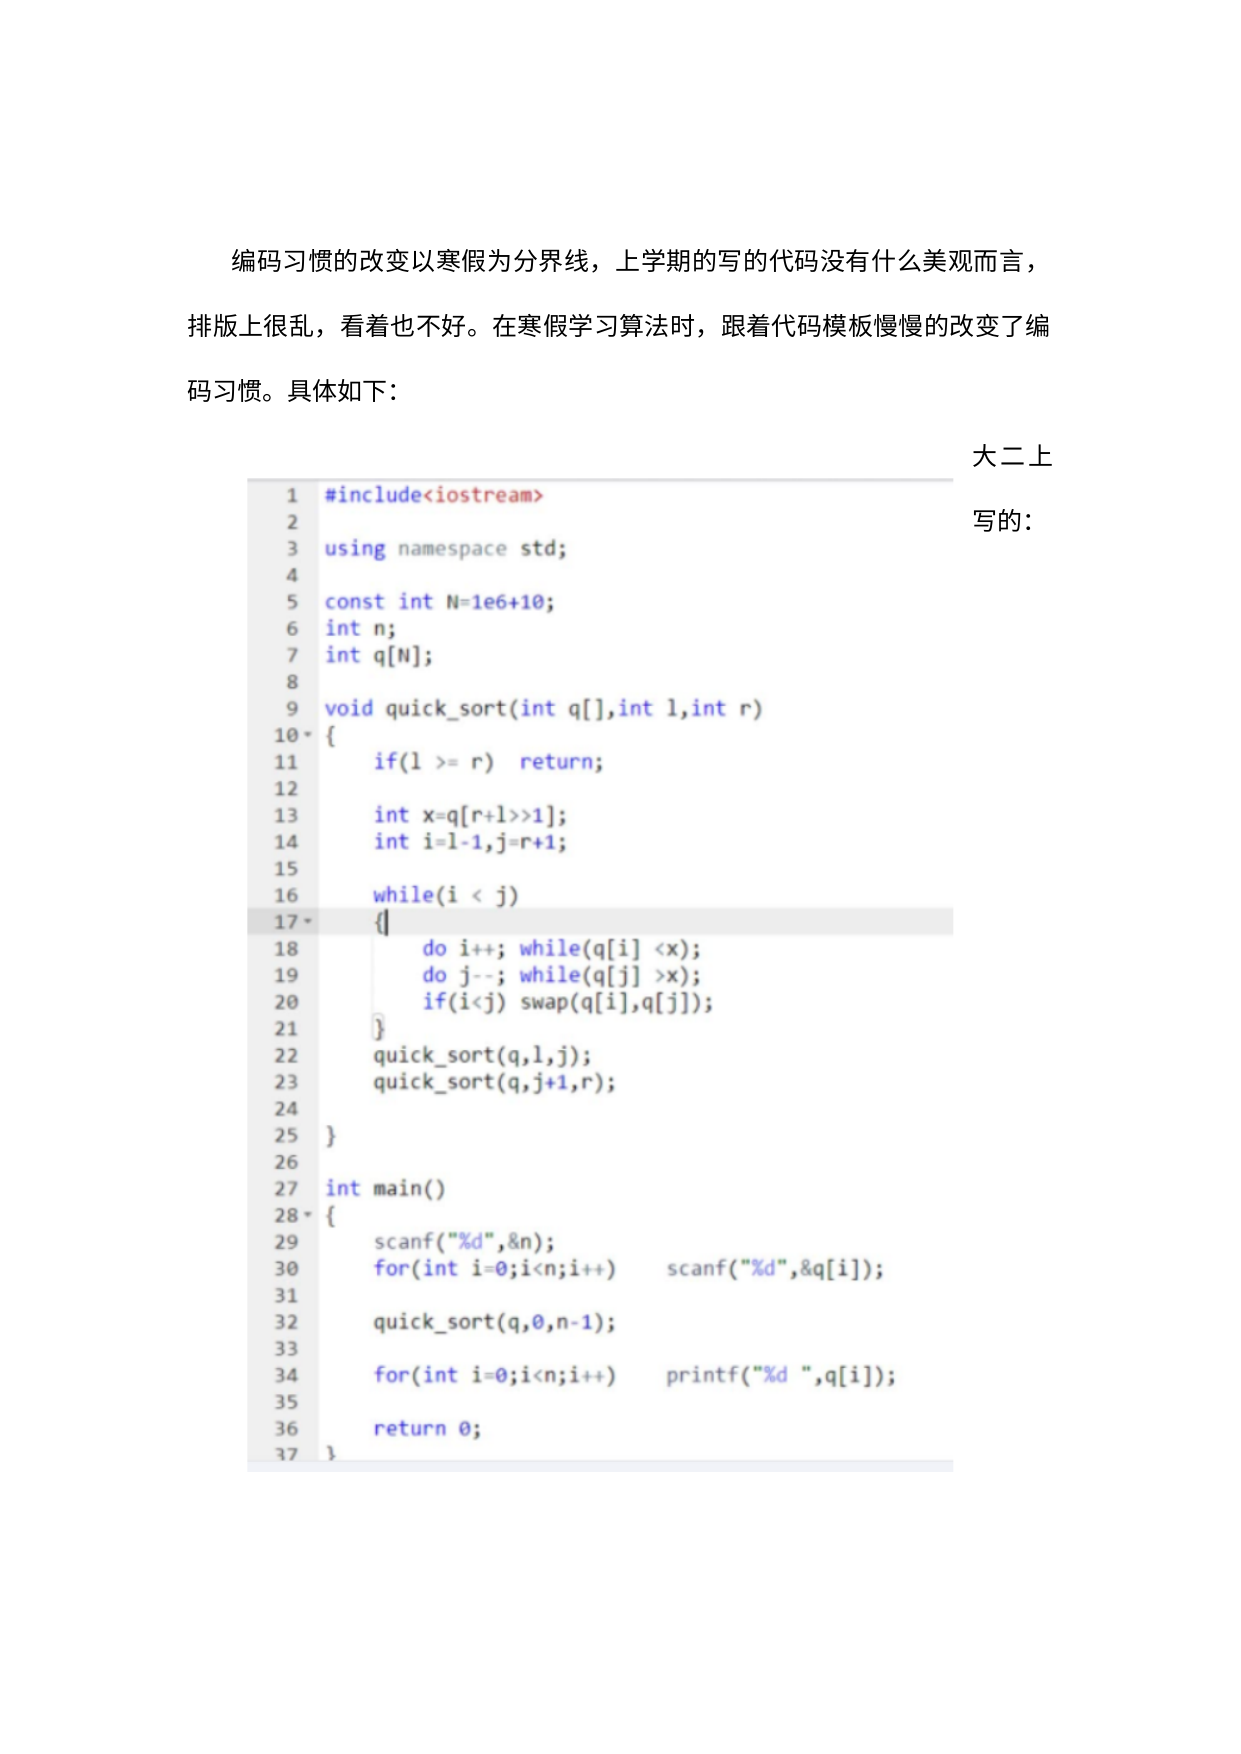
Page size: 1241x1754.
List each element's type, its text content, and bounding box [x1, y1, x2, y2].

picture [247, 478, 954, 1472]
list 大二上写的： [187, 422, 1053, 552]
list 编码习惯的改变以寒假为分界线，上学期的写的代码没有什么美观而言，排版上很乱，看着也不好。在寒假学习算法时，跟着代码模板慢慢的改变了编码习惯。具体如下： [187, 227, 1053, 422]
